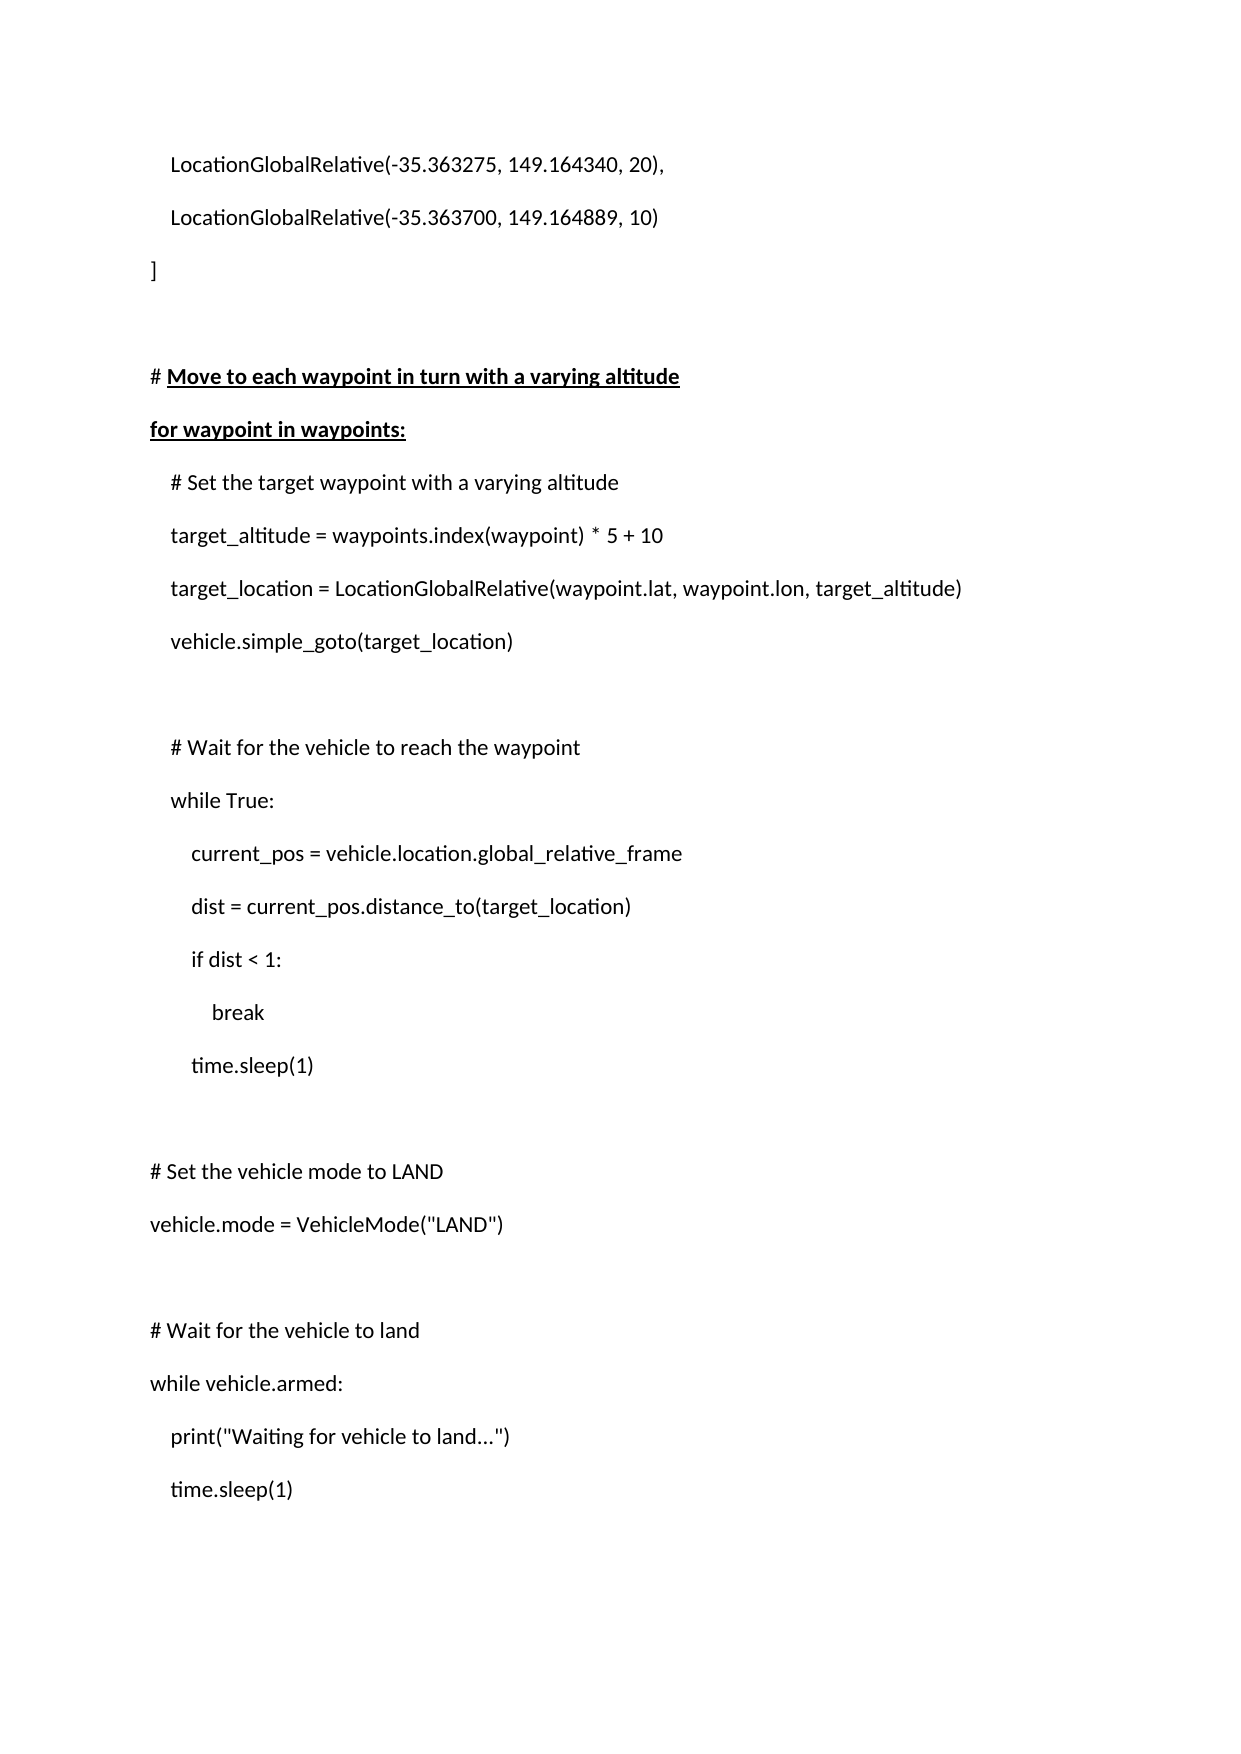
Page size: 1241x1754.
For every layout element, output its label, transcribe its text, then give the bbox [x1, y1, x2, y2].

text for waypoint in waypoints: [150, 415, 1090, 443]
text vehicle.simple_goto(target_location) [150, 627, 1090, 655]
text time.sleep(1) [150, 1476, 1090, 1503]
text target_location = LocationGlobalRelative(waypoint.lat, waypoint.lon, target_altitude) [150, 574, 1090, 602]
text break [150, 998, 1090, 1026]
text target_altitude = waypoints.index(waypoint) * 5 + 10 [150, 521, 1090, 549]
text # Move to each waypoint in turn with a varying altitude [150, 362, 1090, 390]
text while True: [150, 786, 1090, 814]
text print("Waiting for vehicle to land...") [150, 1422, 1090, 1451]
text # Wait for the vehicle to land [150, 1316, 1090, 1344]
text time.sleep(1) [150, 1051, 1090, 1079]
text if dist < 1: [150, 945, 1090, 973]
text ] [150, 256, 1090, 284]
text vehicle.mode = VehicleMode("LAND") [150, 1210, 1090, 1238]
text current_pos = vehicle.location.global_relative_frame [150, 839, 1090, 867]
text LocationGlobalRelative(-35.363700, 149.164889, 10) [150, 203, 1090, 231]
text while vehicle.armed: [150, 1369, 1090, 1397]
text # Wait for the vehicle to reach the waypoint [150, 733, 1090, 761]
text dist = current_pos.distance_to(target_location) [150, 892, 1090, 920]
text # Set the vehicle mode to LAND [150, 1157, 1090, 1185]
text LocationGlobalRelative(-35.363275, 149.164340, 20), [150, 150, 1090, 178]
text # Set the target waypoint with a varying altitude [150, 468, 1090, 496]
